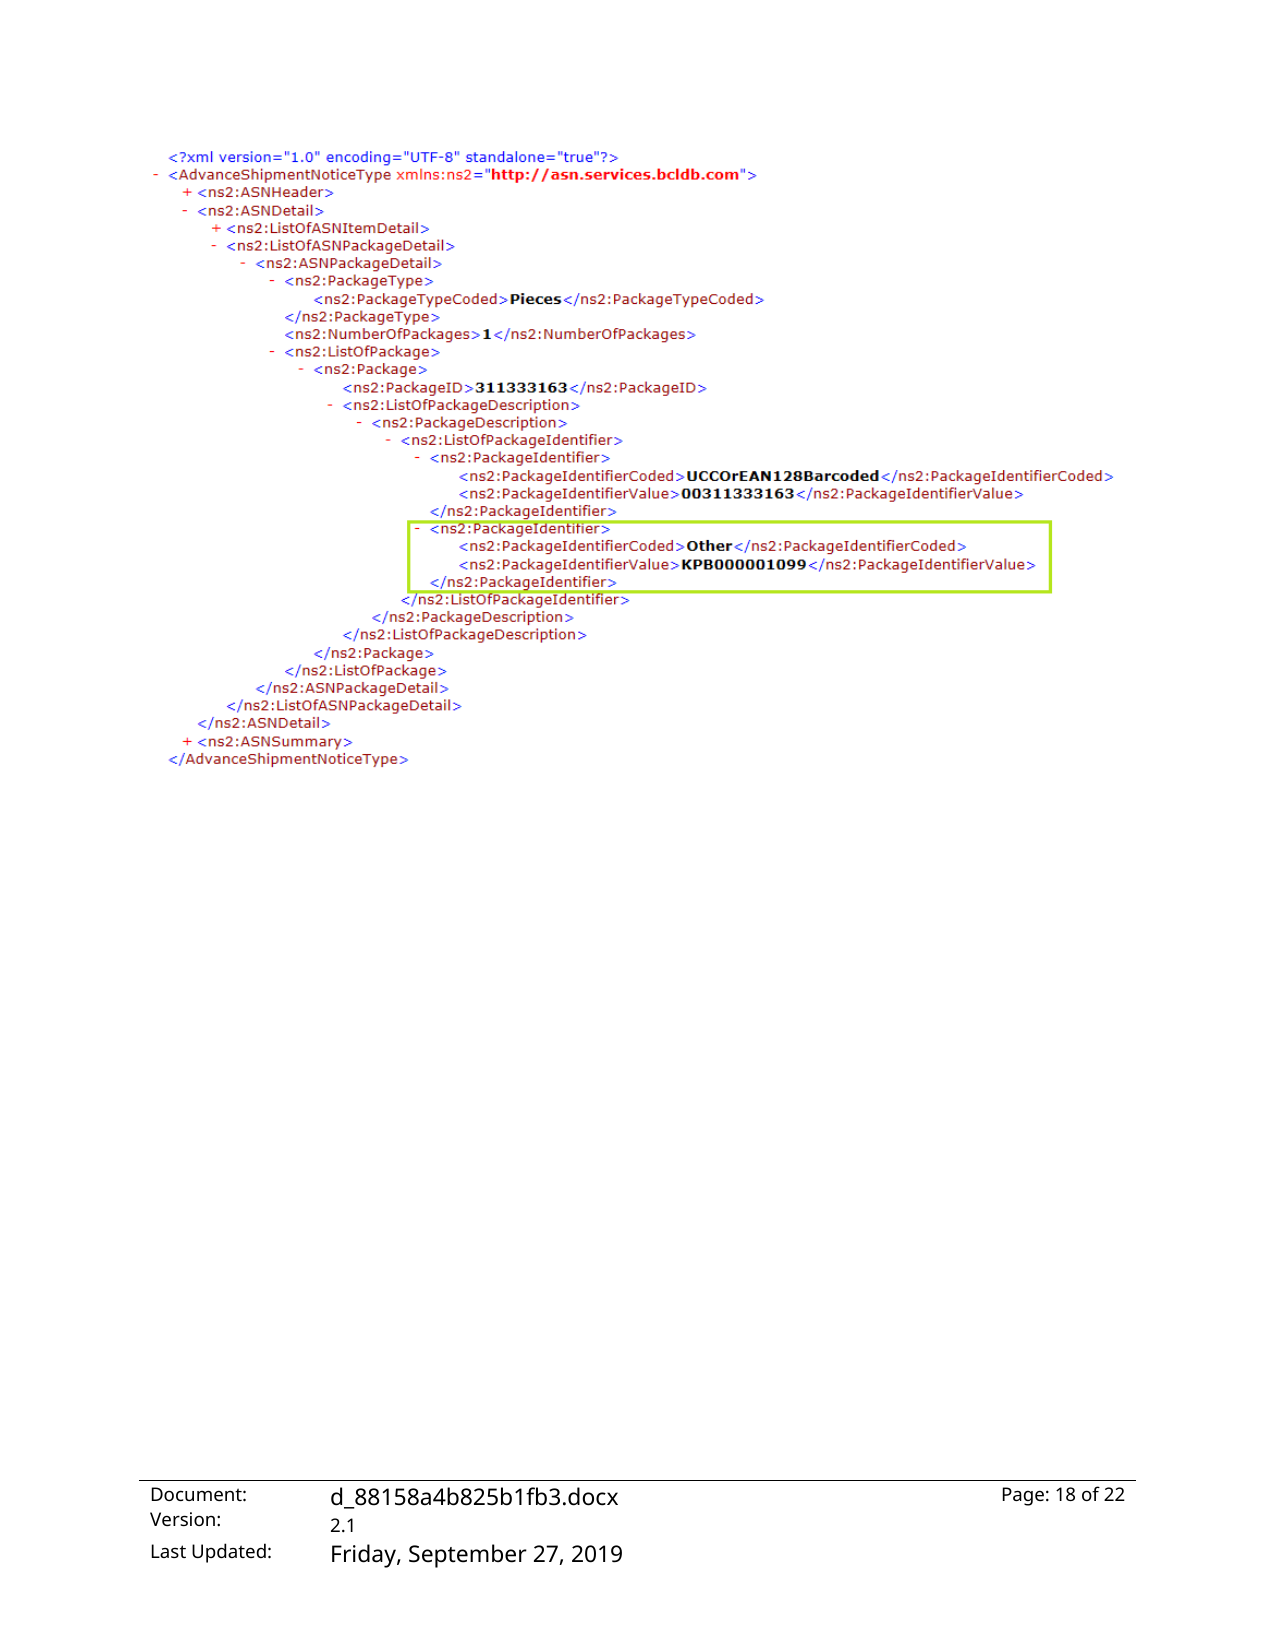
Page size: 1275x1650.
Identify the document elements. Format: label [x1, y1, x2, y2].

picture [150, 150, 1124, 777]
